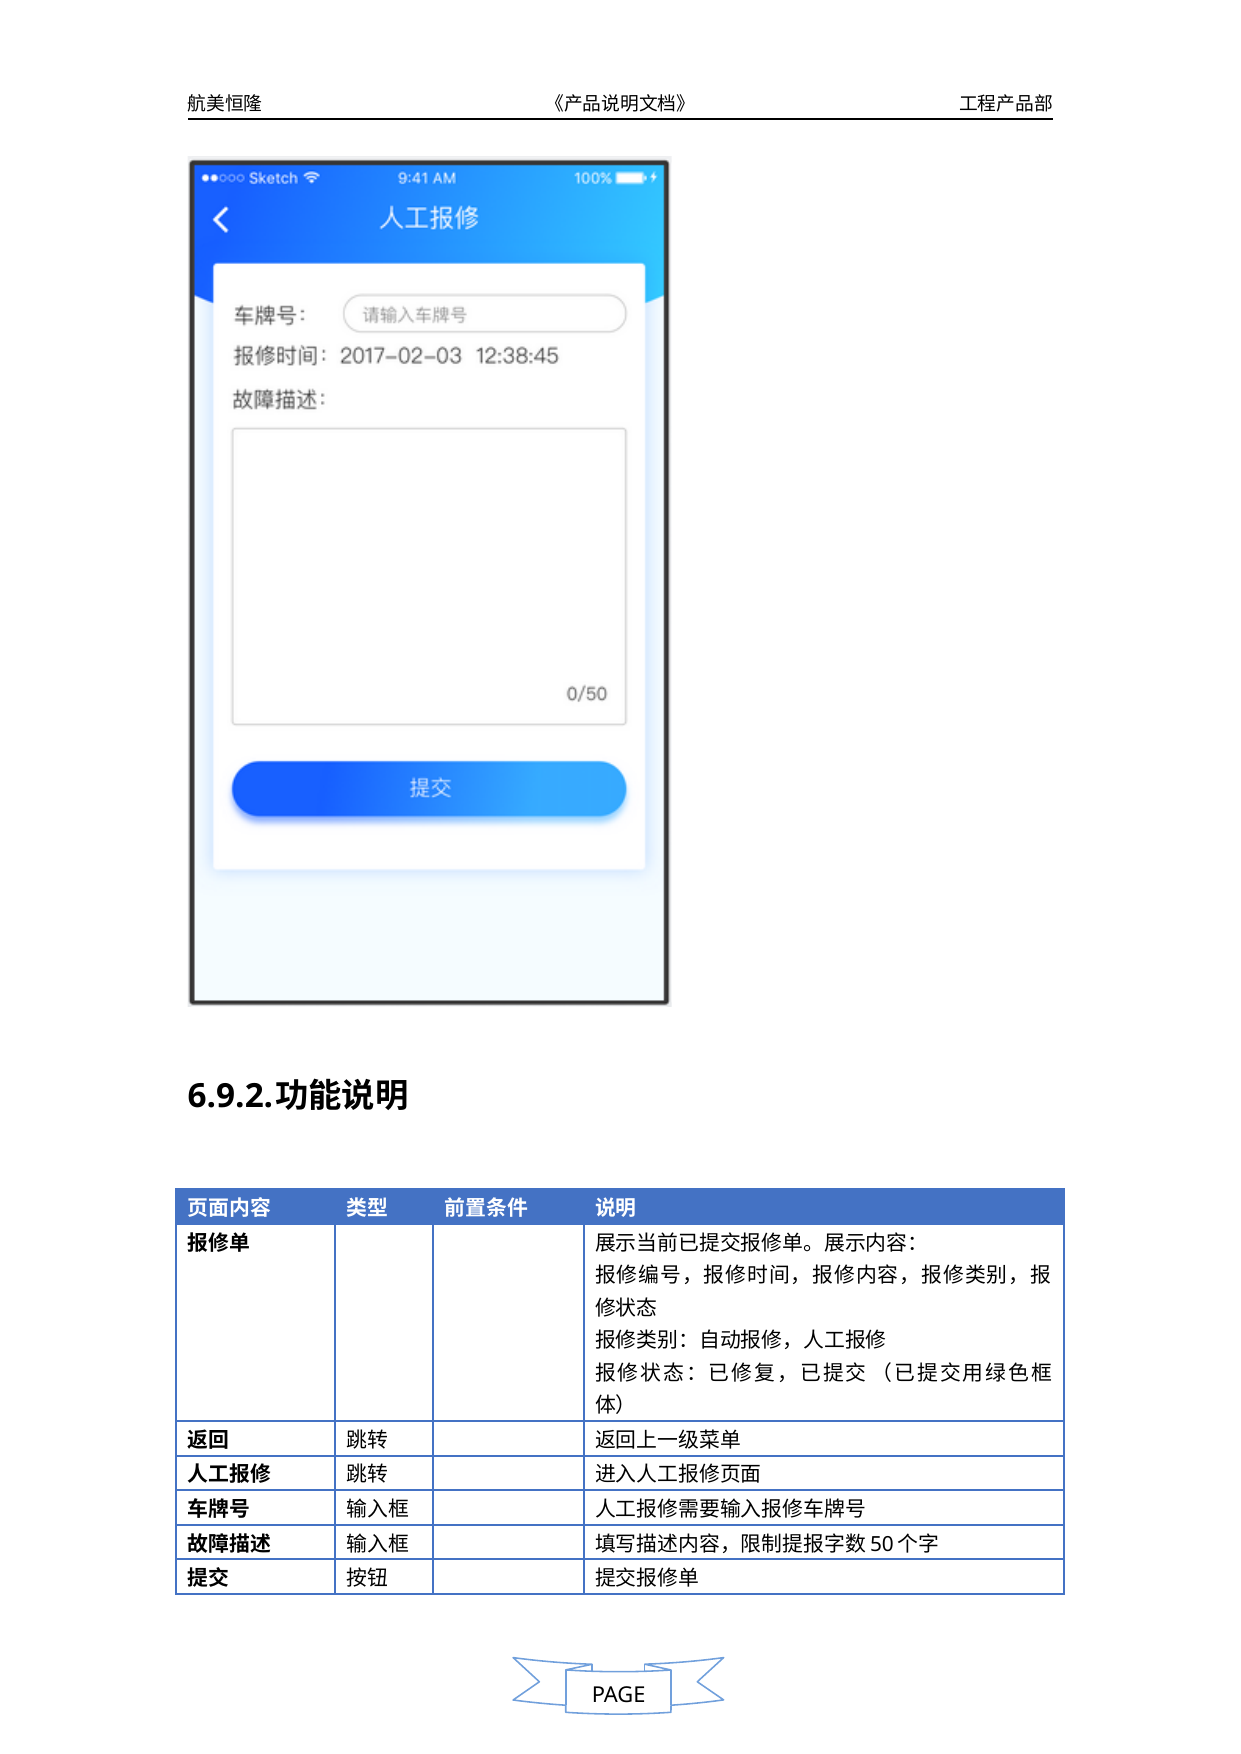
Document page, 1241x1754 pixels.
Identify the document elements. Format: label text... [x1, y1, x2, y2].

table_cell [434, 1526, 583, 1558]
table_cell 输入框 [336, 1491, 432, 1524]
table_cell 返回 [177, 1422, 334, 1454]
table_cell 人工报修需要输入报修车牌号 [585, 1491, 1063, 1524]
table_cell 提交报修单 [585, 1560, 1063, 1593]
table_cell 跳转 [336, 1422, 432, 1454]
table_cell 车牌号 [177, 1491, 334, 1524]
table_cell 进入人工报修页面 [585, 1457, 1063, 1489]
table_header 页面内容 [177, 1190, 334, 1223]
table_cell 跳转 [336, 1457, 432, 1489]
table_cell 填写描述内容，限制提报字数50个字 [585, 1526, 1063, 1558]
table_cell 展示当前已提交报修单。展示内容： 报修编号，报修时间，报修内容，报修类别，报修状态 报修类别：自动报修，人工报修 报修状态：已修复，已提交（已提交用绿色框体） [585, 1225, 1063, 1420]
table_header 说明 [585, 1190, 1063, 1223]
table_cell 故障描述 [177, 1526, 334, 1558]
table_cell [336, 1225, 432, 1420]
table_cell [434, 1491, 583, 1524]
table_cell 输入框 [336, 1526, 432, 1558]
table_cell 返回上一级菜单 [585, 1422, 1063, 1454]
table_cell 报修单 [177, 1225, 334, 1420]
table_cell 提交 [177, 1560, 334, 1593]
table_header 类型 [336, 1190, 432, 1223]
table_cell [434, 1560, 583, 1593]
table_header 前置条件 [434, 1190, 583, 1223]
table_cell [434, 1225, 583, 1420]
table_cell 人工报修 [177, 1457, 334, 1489]
subtitle 功能说明 [187, 1061, 1053, 1126]
table_cell [434, 1422, 583, 1454]
table_cell [434, 1457, 583, 1489]
table_cell 按钮 [336, 1560, 432, 1593]
picture [187, 156, 672, 1007]
